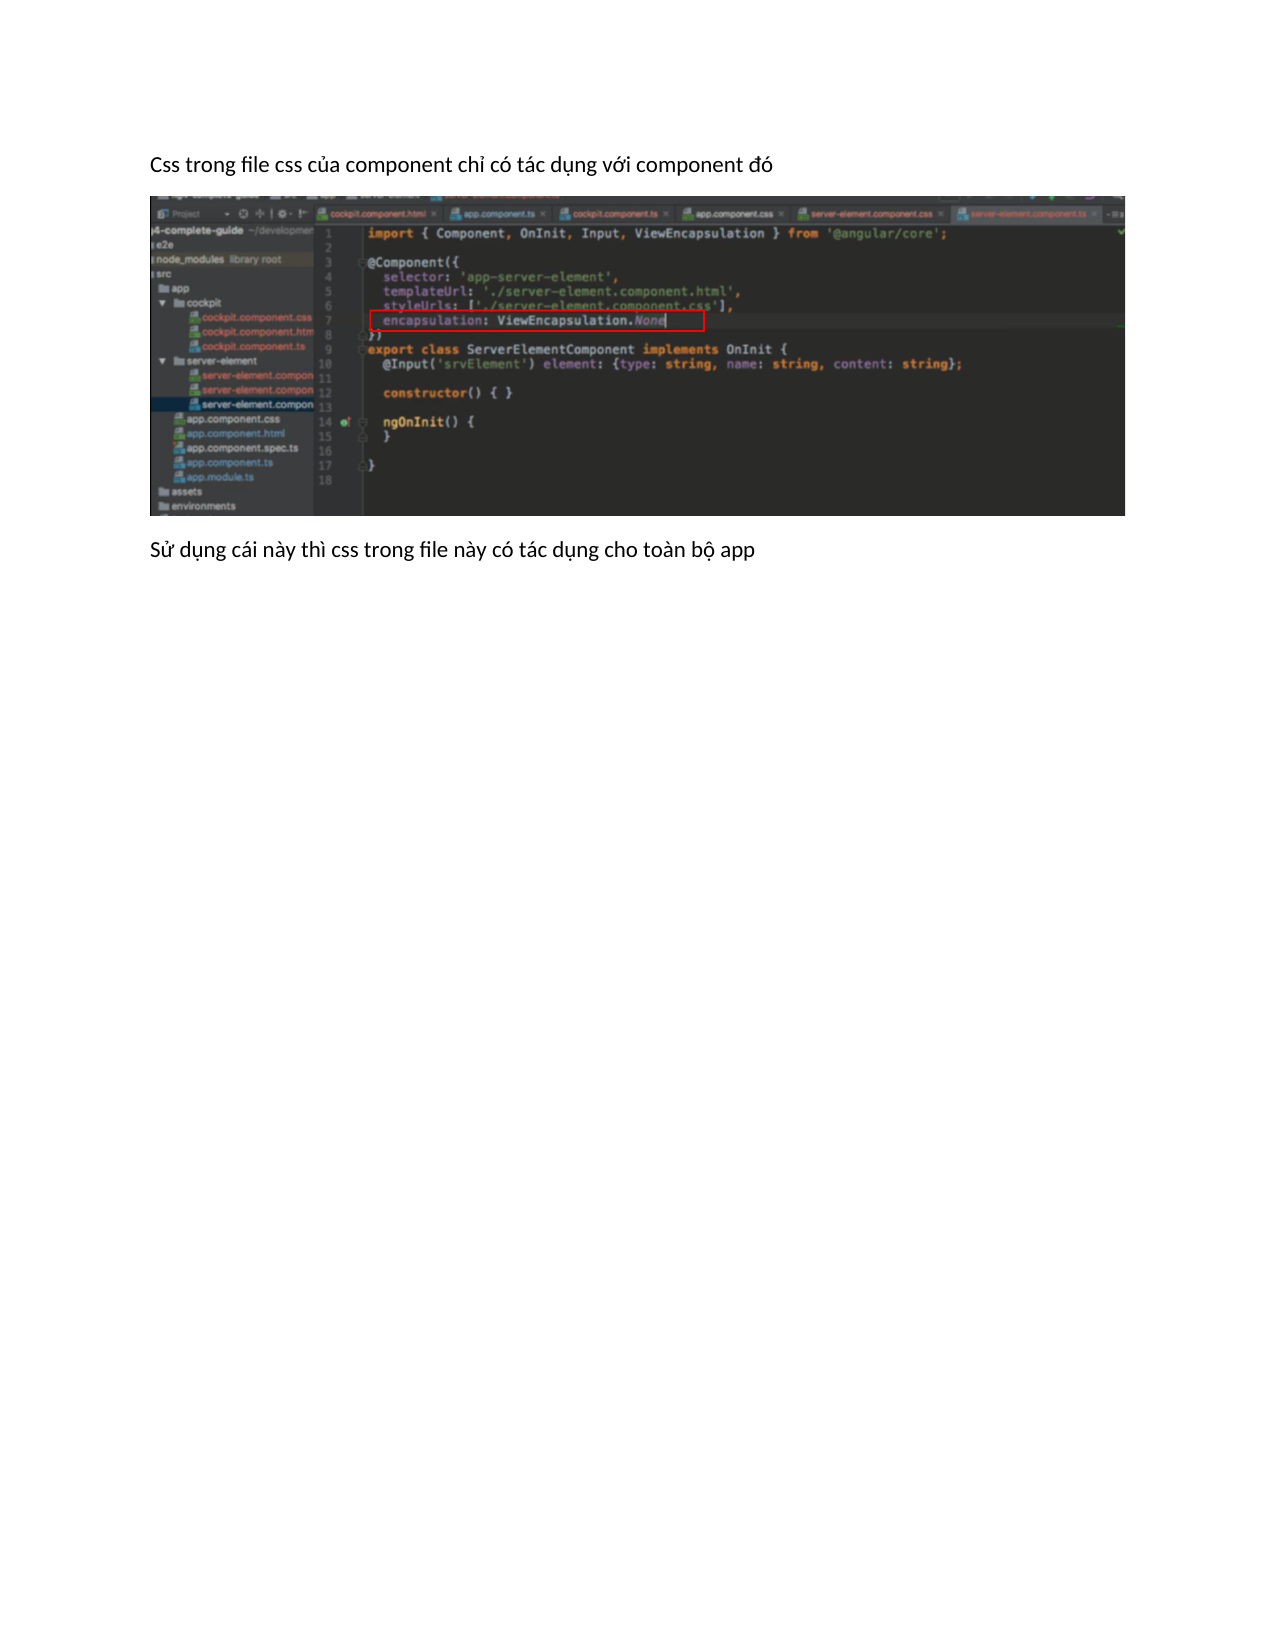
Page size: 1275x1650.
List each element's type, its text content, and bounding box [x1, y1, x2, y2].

text Css trong file css của component chỉ có tác dụng với component đó [150, 150, 1125, 178]
picture [150, 196, 1125, 516]
text Sử dụng cái này thì css trong file này có tác dụng cho toàn bộ app [150, 535, 1125, 563]
